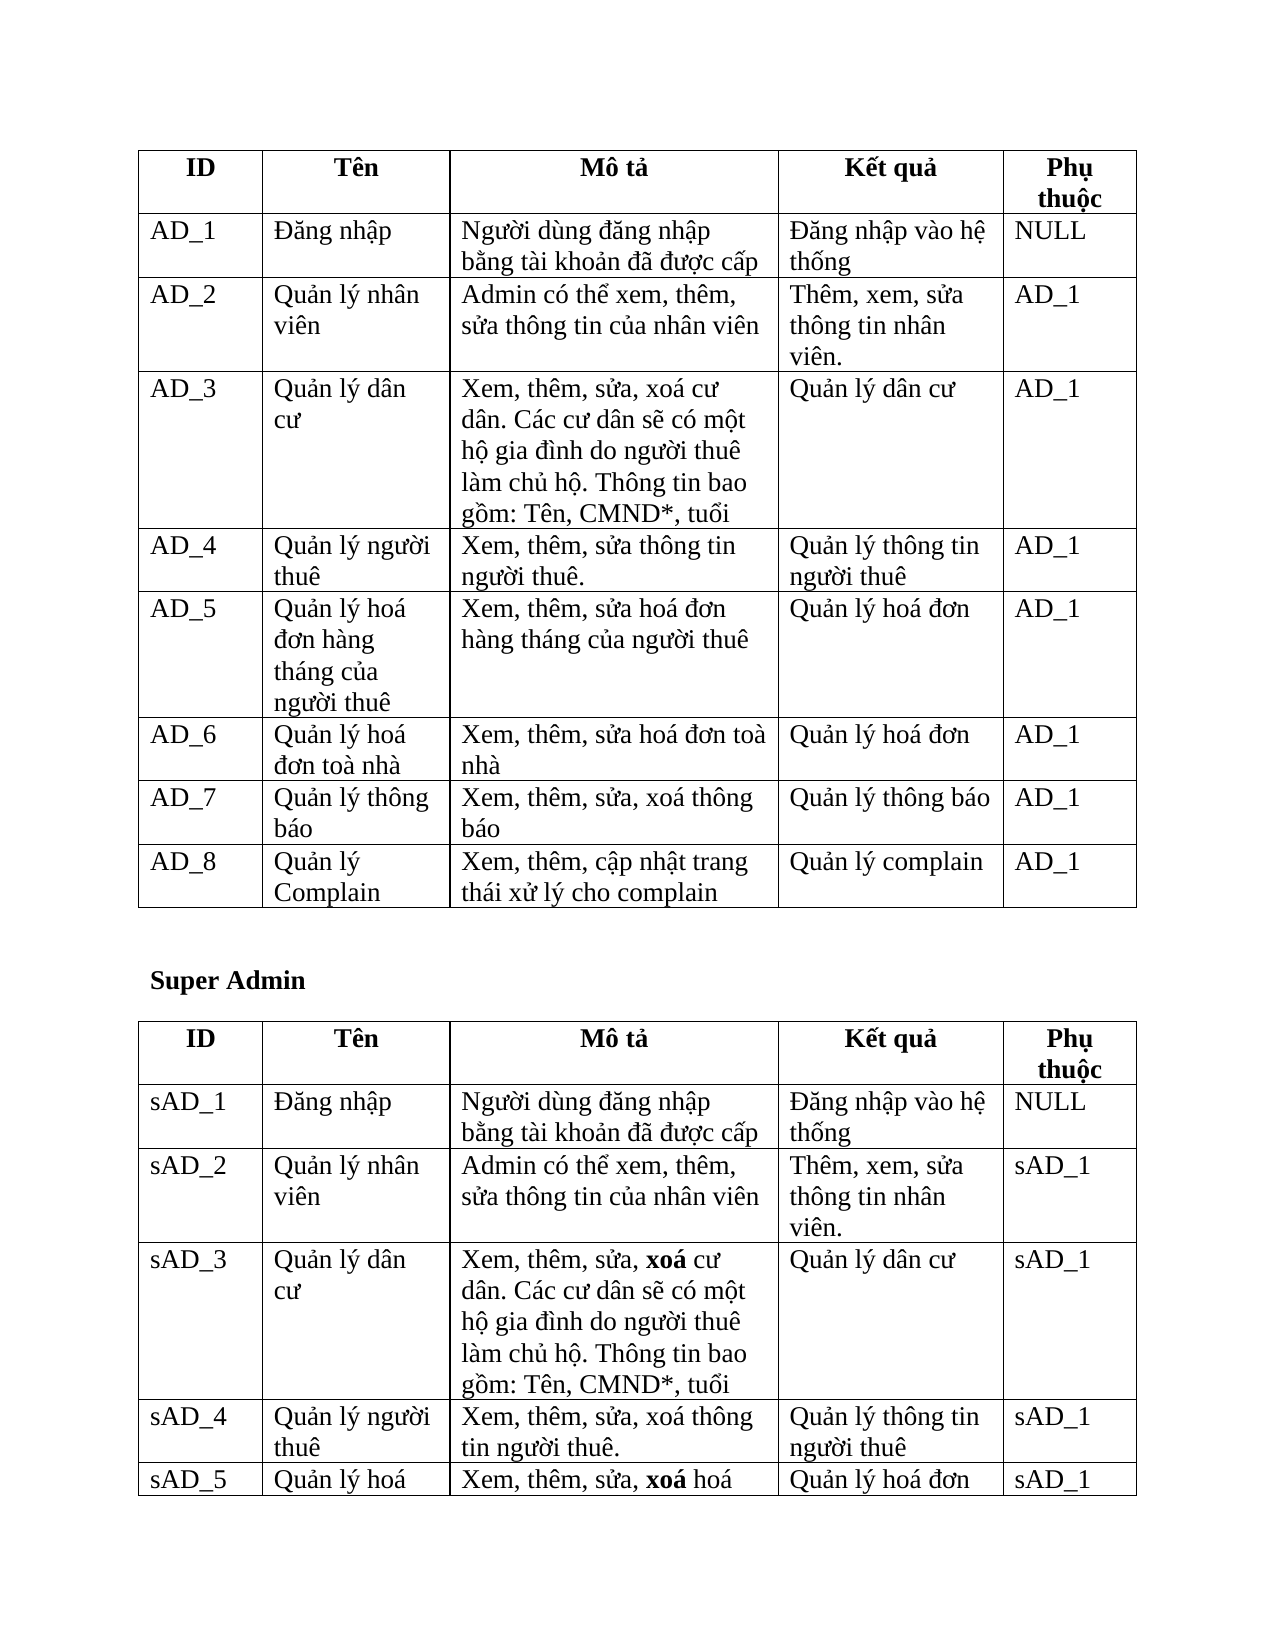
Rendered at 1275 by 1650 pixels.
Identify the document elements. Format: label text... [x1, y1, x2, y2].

table_cell Thêm, xem, sửa thông tin nhân viên. [779, 1149, 1003, 1242]
table_cell AD_1 [1004, 845, 1136, 907]
table_header Mô tả [451, 151, 778, 213]
table_cell Quản lý nhân viên [263, 278, 449, 371]
table_cell Đăng nhập [263, 214, 449, 277]
table_cell Quản lý hoá đơn [779, 1463, 1003, 1494]
table_cell sAD_2 [139, 1149, 262, 1242]
table_cell Xem, thêm, sửa thông tin người thuê. [451, 529, 778, 591]
table_cell Quản lý thông báo [779, 781, 1003, 843]
table_cell Xem, thêm, sửa, xoá thông báo [451, 781, 778, 843]
table_cell AD_1 [1004, 278, 1136, 371]
table_cell Xem, thêm, sửa, xoá cư dân. Các cư dân sẽ có một hộ gia đình do người thuê làm chủ hộ. Thông tin bao gồm: Tên, CMND*, tuổi [451, 1243, 778, 1399]
table_cell sAD_1 [139, 1085, 262, 1148]
table_cell Admin có thể xem, thêm, sửa thông tin của nhân viên [451, 1149, 778, 1242]
table_cell sAD_1 [1004, 1463, 1136, 1494]
table_cell AD_7 [139, 781, 262, 843]
table_cell AD_8 [139, 845, 262, 907]
table_cell Xem, thêm, cập nhật trang thái xử lý cho complain [451, 845, 778, 907]
table_cell Quản lý dân cư [263, 1243, 449, 1399]
table_cell AD_1 [1004, 781, 1136, 843]
table_cell Quản lý Complain [263, 845, 449, 907]
table_cell Quản lý người thuê [263, 529, 449, 591]
table_cell Đăng nhập [263, 1085, 449, 1148]
table_cell Admin có thể xem, thêm, sửa thông tin của nhân viên [451, 278, 778, 371]
text Super Admin [150, 964, 1125, 996]
table_cell Xem, thêm, sửa, xoá cư dân. Các cư dân sẽ có một hộ gia đình do người thuê làm chủ hộ. Thông tin bao gồm: Tên, CMND*, tuổi [451, 372, 778, 528]
table_cell Người dùng đăng nhập bằng tài khoản đã được cấp [451, 214, 778, 277]
table_cell AD_1 [1004, 529, 1136, 591]
table_cell Đăng nhập vào hệ thống [779, 214, 1003, 277]
table_cell Xem, thêm, sửa, xoá hoá đơn hàng tháng của người thuê [451, 1463, 778, 1494]
table_cell Quản lý hoá đơn [779, 592, 1003, 717]
table_cell AD_3 [139, 372, 262, 528]
table_cell Quản lý người thuê [263, 1400, 449, 1462]
table_cell sAD_3 [139, 1243, 262, 1399]
table_cell AD_4 [139, 529, 262, 591]
table_cell AD_5 [139, 592, 262, 717]
table_header Kết quả [779, 151, 1003, 213]
table_cell Người dùng đăng nhập bằng tài khoản đã được cấp [451, 1085, 778, 1148]
table_cell Quản lý dân cư [263, 372, 449, 528]
table_cell Thêm, xem, sửa thông tin nhân viên. [779, 278, 1003, 371]
table_cell Xem, thêm, sửa, xoá thông tin người thuê. [451, 1400, 778, 1462]
table_cell AD_1 [139, 214, 262, 277]
table_cell sAD_5 [139, 1463, 262, 1494]
table_cell sAD_1 [1004, 1400, 1136, 1462]
table_header Phụ thuộc [1004, 1022, 1136, 1084]
table_header ID [139, 151, 262, 213]
table_cell Quản lý dân cư [779, 372, 1003, 528]
table_cell sAD_1 [1004, 1149, 1136, 1242]
table_cell Quản lý complain [779, 845, 1003, 907]
table_cell AD_6 [139, 718, 262, 780]
table_cell Quản lý thông tin người thuê [779, 529, 1003, 591]
table_cell Xem, thêm, sửa hoá đơn toà nhà [451, 718, 778, 780]
table_cell Quản lý dân cư [779, 1243, 1003, 1399]
table_cell AD_1 [1004, 718, 1136, 780]
table_cell sAD_4 [139, 1400, 262, 1462]
table_cell Quản lý hoá đơn [779, 718, 1003, 780]
table_cell Quản lý nhân viên [263, 1149, 449, 1242]
table_header Kết quả [779, 1022, 1003, 1084]
table_cell Quản lý hoá đơn hàng tháng của người thuê [263, 1463, 449, 1494]
table_cell NULL [1004, 214, 1136, 277]
table_cell Quản lý hoá đơn hàng tháng của người thuê [263, 592, 449, 717]
table_cell Quản lý hoá đơn toà nhà [263, 718, 449, 780]
table_cell NULL [1004, 1085, 1136, 1148]
table_header Phụ thuộc [1004, 151, 1136, 213]
table_header Tên [263, 1022, 449, 1084]
table_cell AD_1 [1004, 372, 1136, 528]
table_header Mô tả [451, 1022, 778, 1084]
table_cell Quản lý thông báo [263, 781, 449, 843]
table_cell Xem, thêm, sửa hoá đơn hàng tháng của người thuê [451, 592, 778, 717]
table_header Tên [263, 151, 449, 213]
table_cell Đăng nhập vào hệ thống [779, 1085, 1003, 1148]
table_cell AD_2 [139, 278, 262, 371]
table_cell sAD_1 [1004, 1243, 1136, 1399]
table_header ID [139, 1022, 262, 1084]
table_cell Quản lý thông tin người thuê [779, 1400, 1003, 1462]
table_cell AD_1 [1004, 592, 1136, 717]
